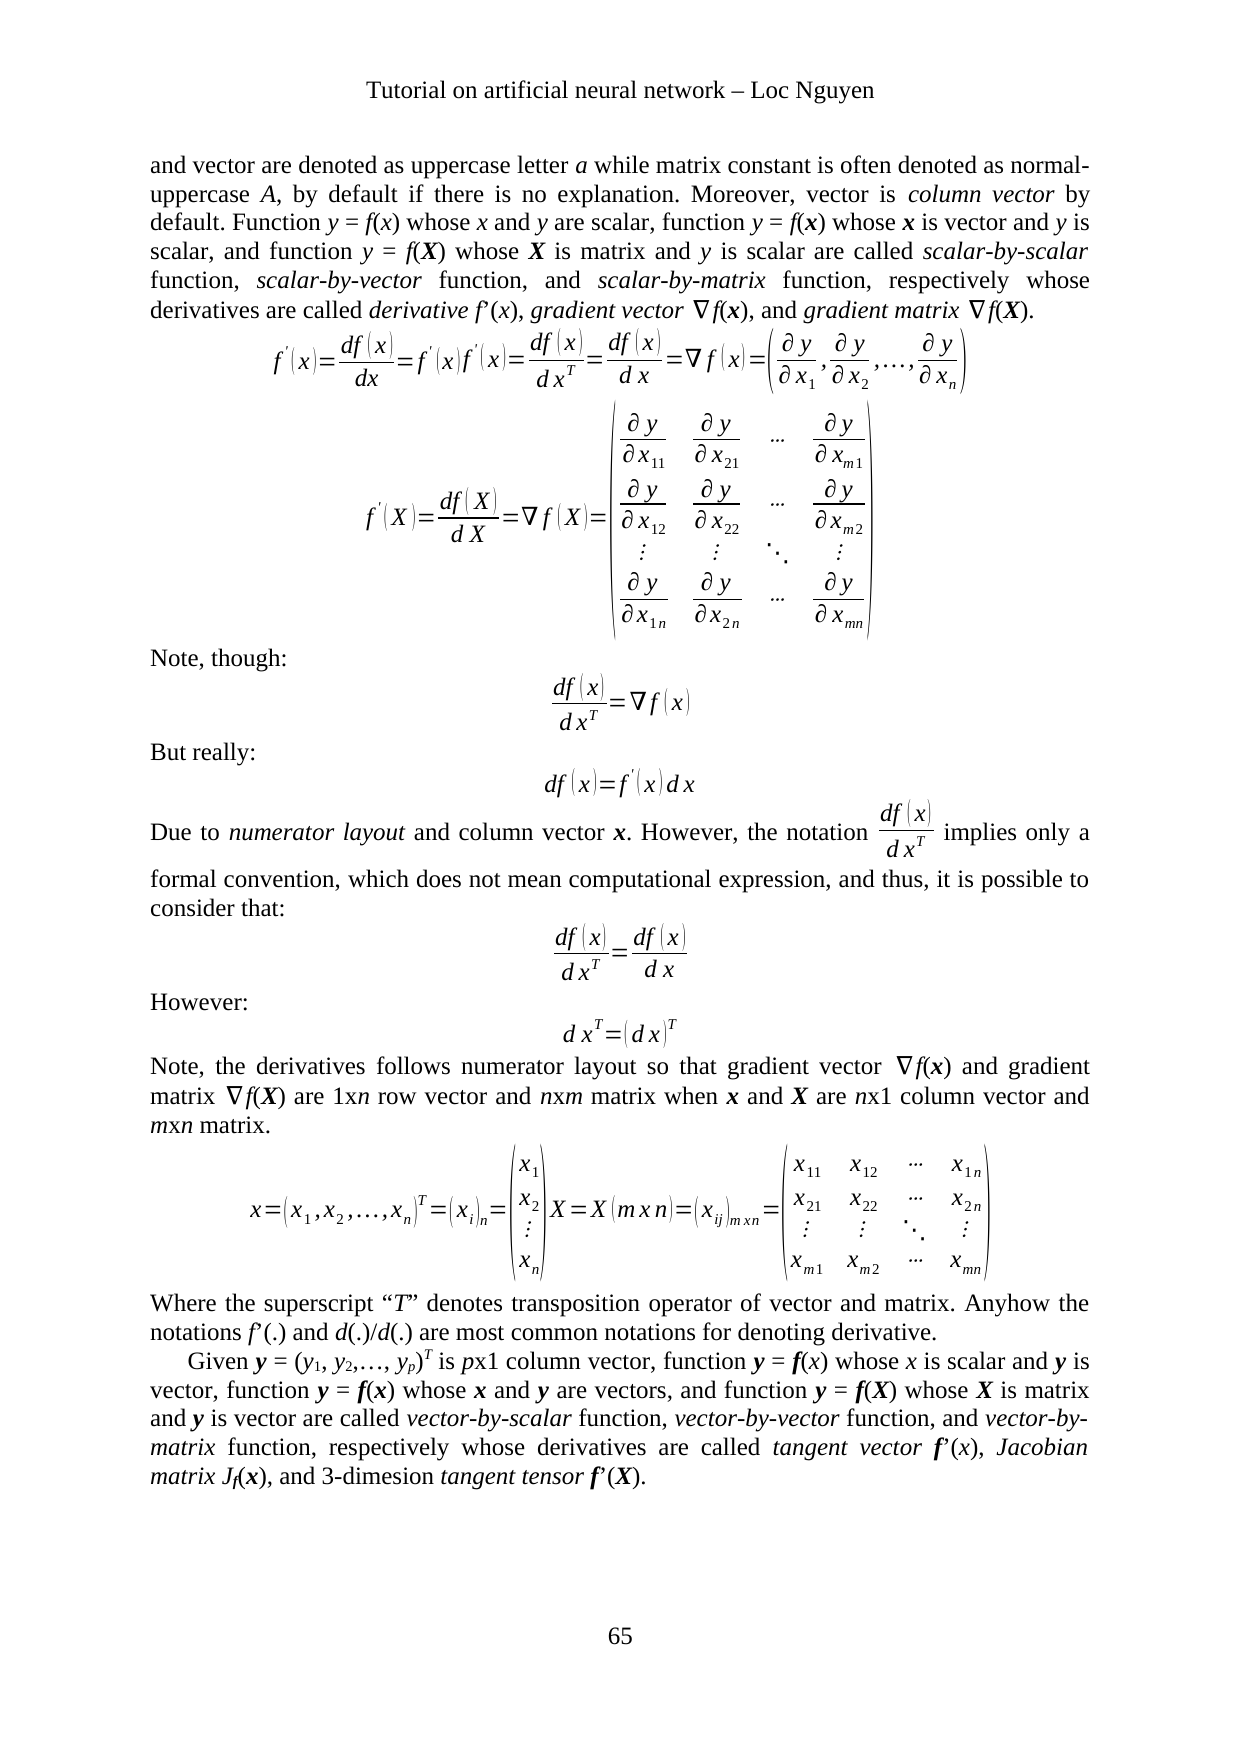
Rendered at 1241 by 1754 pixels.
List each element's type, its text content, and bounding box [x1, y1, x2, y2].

text Due to numerator layout and column vector x. However, the notation implies only a formal convention, which does not mean computational expression, and thus, it is possible to consider that: [150, 798, 1090, 921]
text Given y = (y1, y2,…, yp)T is px1 column vector, function y = f(x) whose x is scalar and y is vector, function y = f(x) whose x and y are vectors, and function y = f(X) whose X is matrix and y is vector are called vector-by-scalar function, vector-by-vector function, and vector-by-matrix function, respectively whose derivatives are called tangent vector f’(x), Jacobian matrix Jf(x), and 3-dimesion tangent tensor f’(X). [150, 1346, 1090, 1490]
text Where the superscript “T” denotes transposition operator of vector and matrix. Anyhow the notations f’(.) and d(.)/d(.) are most common notations for denoting derivative. [150, 1288, 1090, 1346]
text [150, 150, 1090, 324]
text But really: [150, 737, 1090, 766]
text Note, though: [150, 643, 1090, 671]
text However: [150, 987, 1090, 1016]
text Note, the derivatives follows numerator layout so that gradient vector ∇f(x) and gradient matrix ∇f(X) are 1xn row vector and nxm matrix when x and X are nx1 column vector and mxn matrix. [150, 1049, 1090, 1138]
